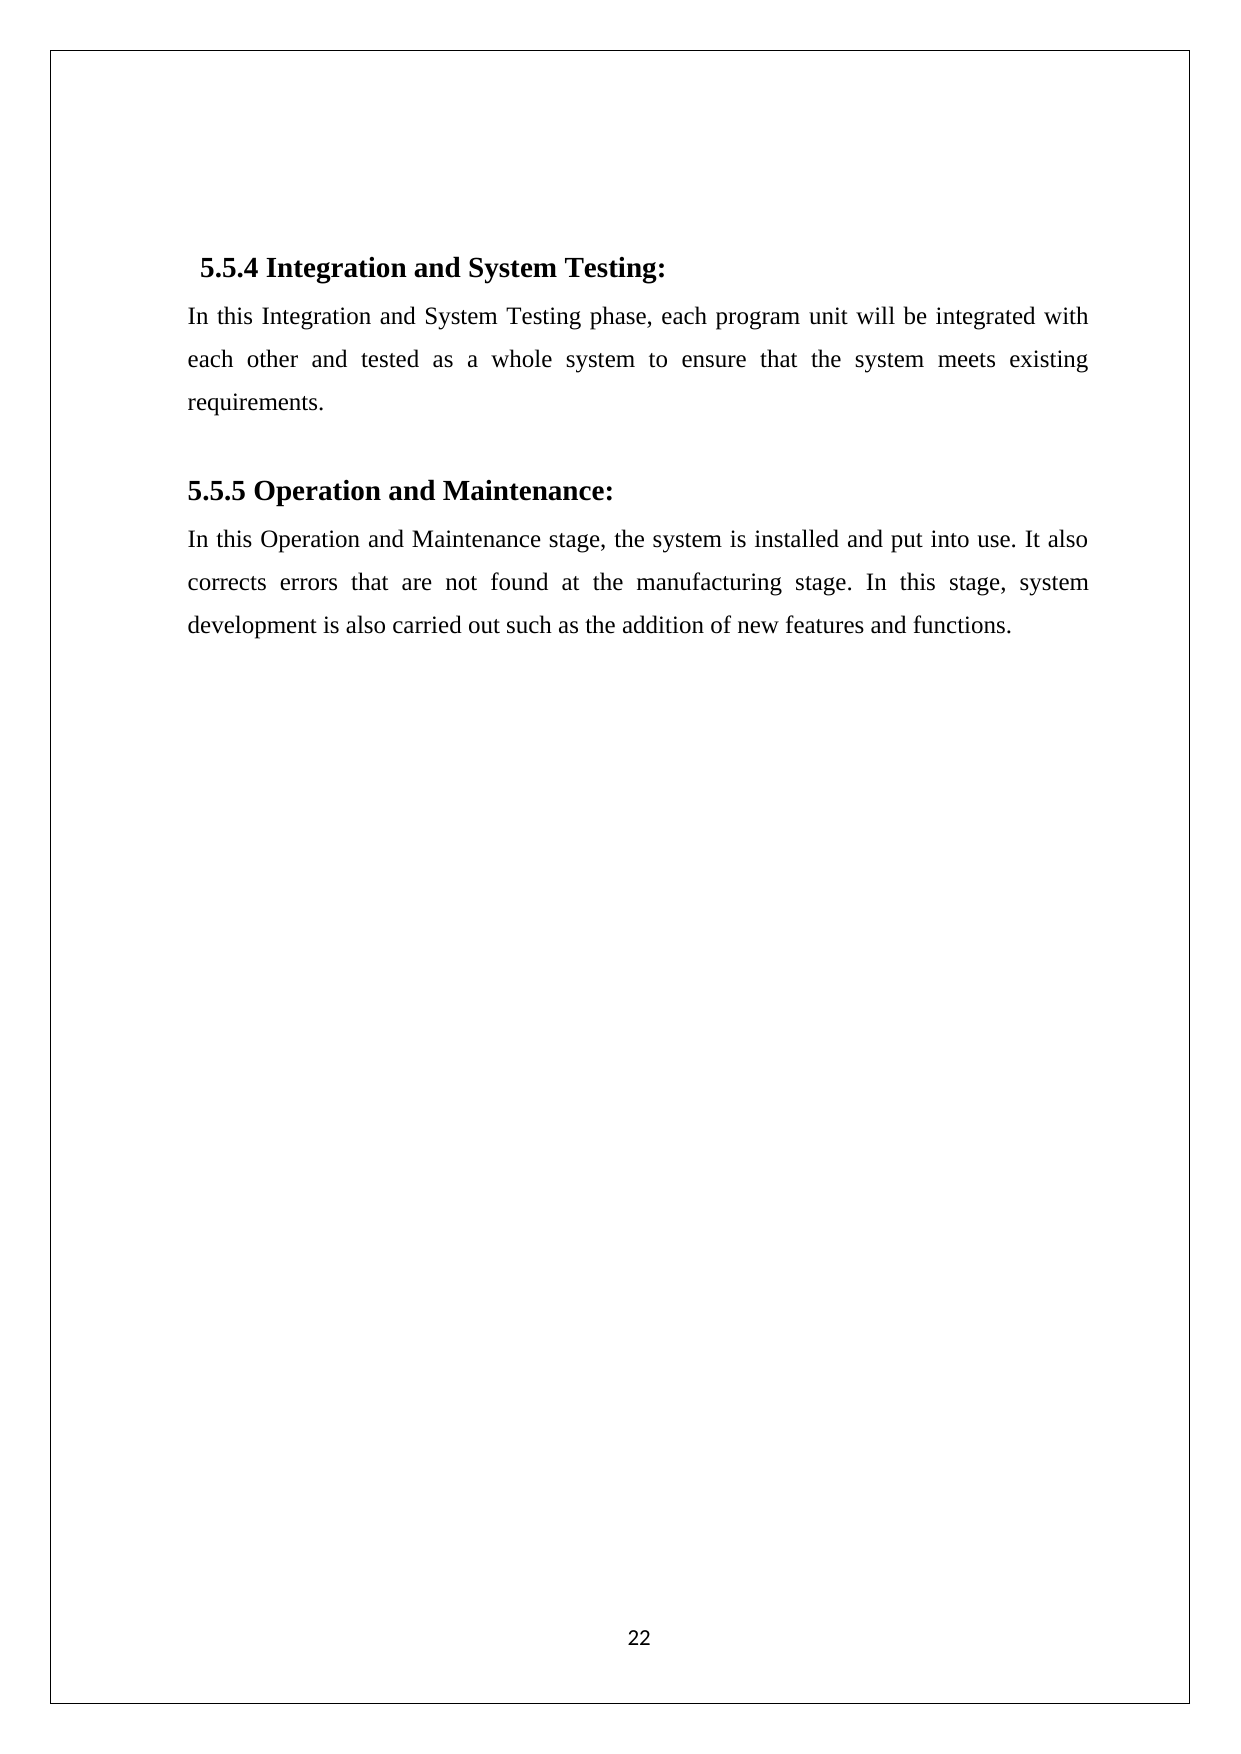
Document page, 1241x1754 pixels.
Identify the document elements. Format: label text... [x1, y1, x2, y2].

text 5.5.4 Integration and System Testing: [187, 251, 1090, 284]
text In this Operation and Maintenance stage, the system is installed and put into use. It also corrects errors that are not found at the manufacturing stage. In this stage, system development is also carried out such as the addition of new features and functions. [187, 524, 1090, 639]
text 5.5.5 Operation and Maintenance: [187, 473, 1090, 507]
text In this Integration and System Testing phase, each program unit will be integrated with each other and tested as a whole system to ensure that the system meets existing requirements. [187, 301, 1090, 416]
